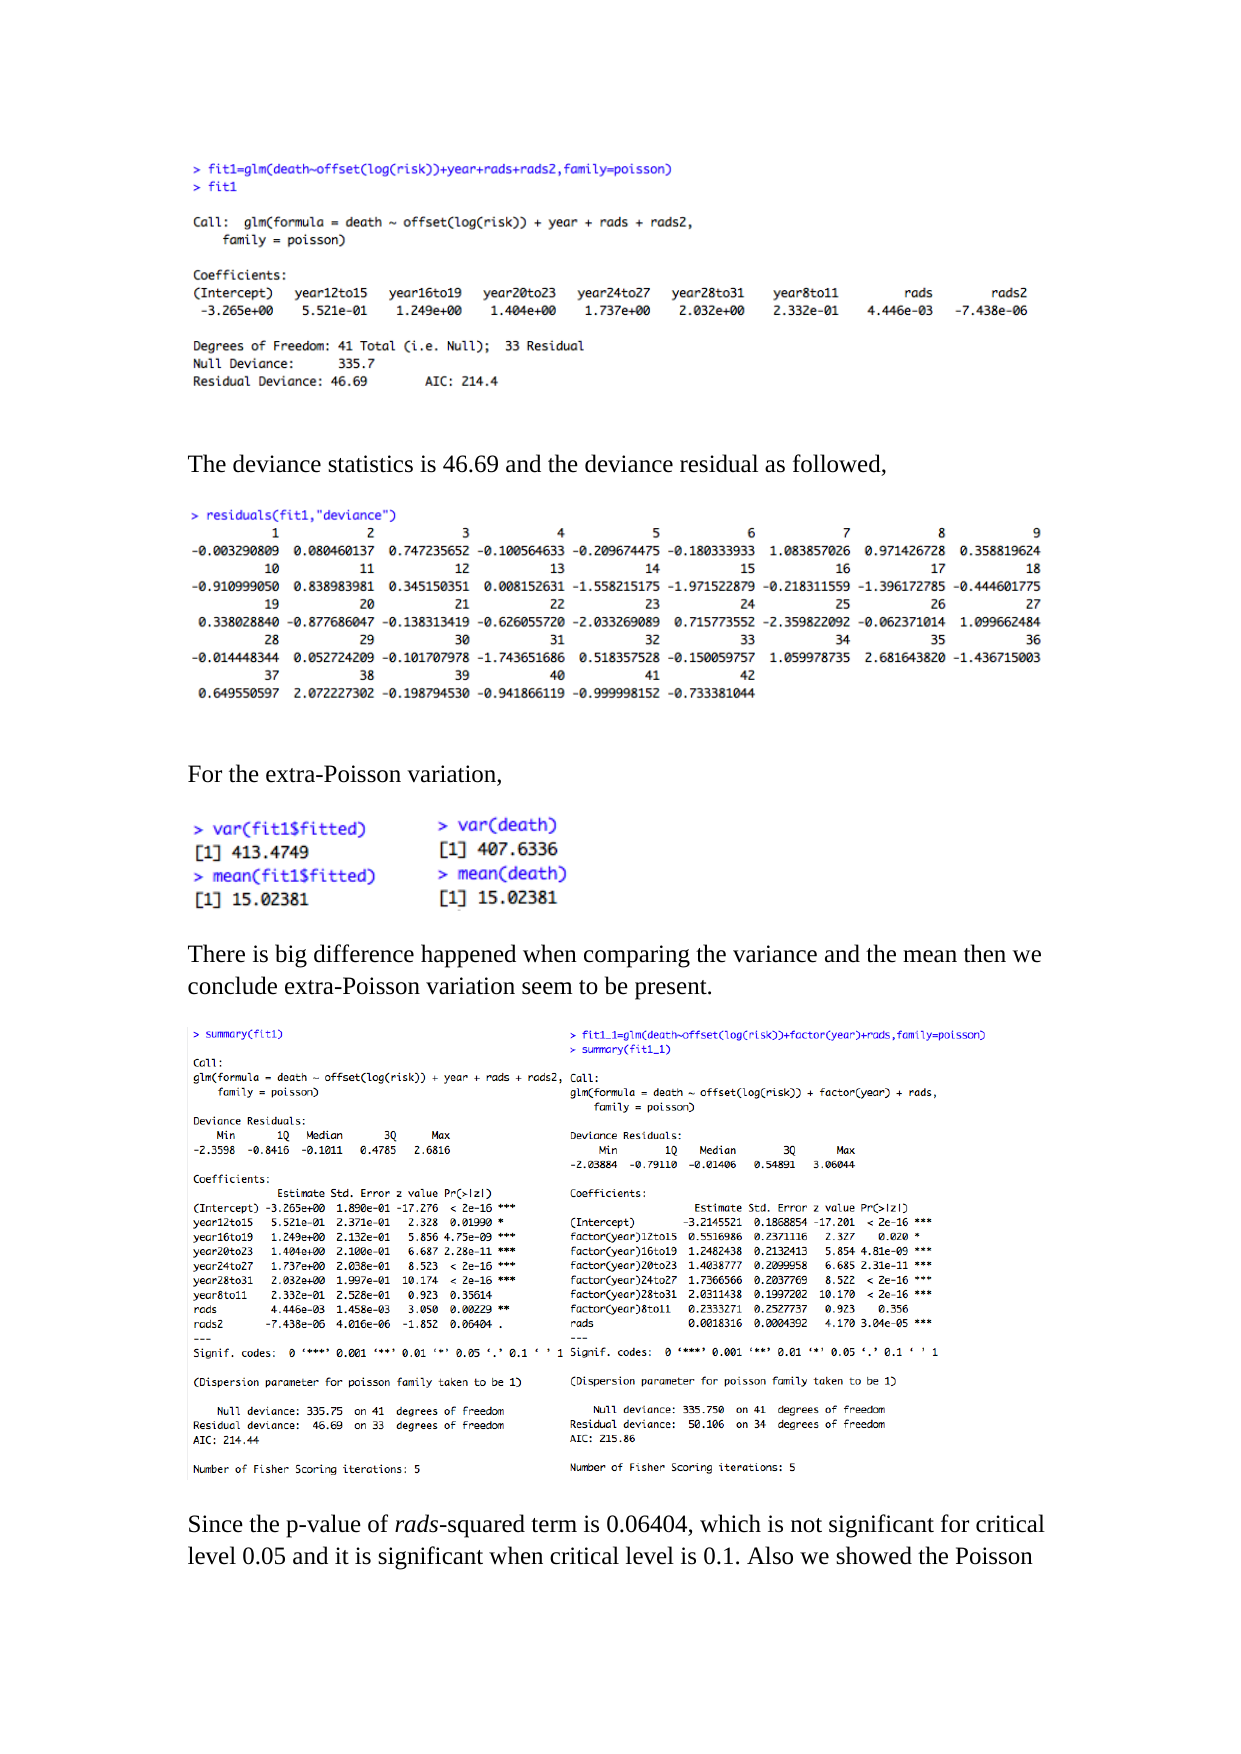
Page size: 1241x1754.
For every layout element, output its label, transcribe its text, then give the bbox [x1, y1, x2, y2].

picture [187, 162, 1053, 391]
text There is big difference happened when comparing the variance and the mean then we conclude extra-Poisson variation seem to be present. [187, 937, 1053, 1002]
picture [187, 1027, 1007, 1480]
text For the extra-Poisson variation, [187, 757, 1053, 789]
picture [187, 504, 1053, 704]
text The deviance statistics is 46.69 and the deviance residual as followed, [187, 447, 1053, 479]
picture [187, 814, 637, 911]
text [187, 1507, 1053, 1572]
